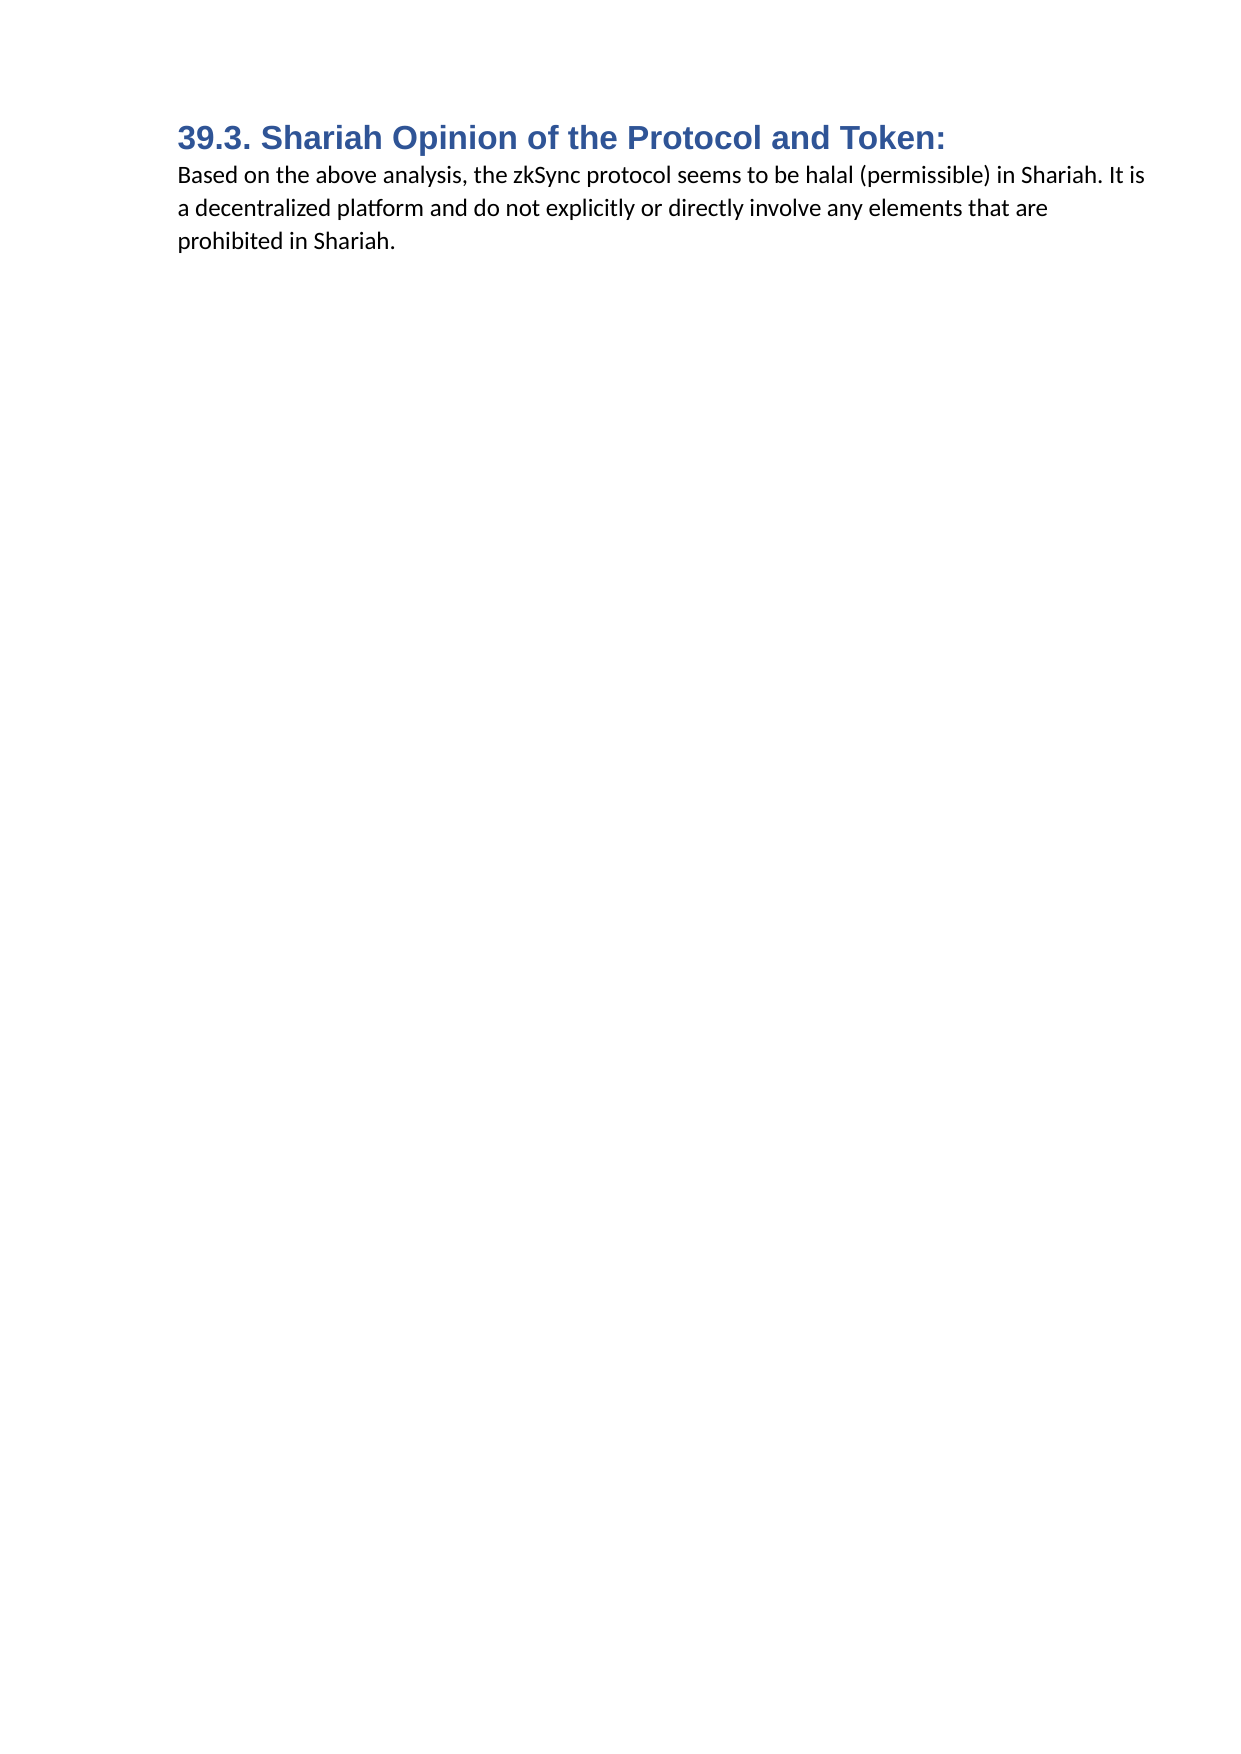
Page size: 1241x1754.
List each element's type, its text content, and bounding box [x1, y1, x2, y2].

subtitle 39.3. Shariah Opinion of the Protocol and Token: [177, 118, 1152, 157]
text Based on the above analysis, the zkSync protocol seems to be halal (permissible) in Shariah. It is a decentralized platform and do not explicitly or directly involve any elements that are prohibited in Shariah. [177, 159, 1152, 256]
